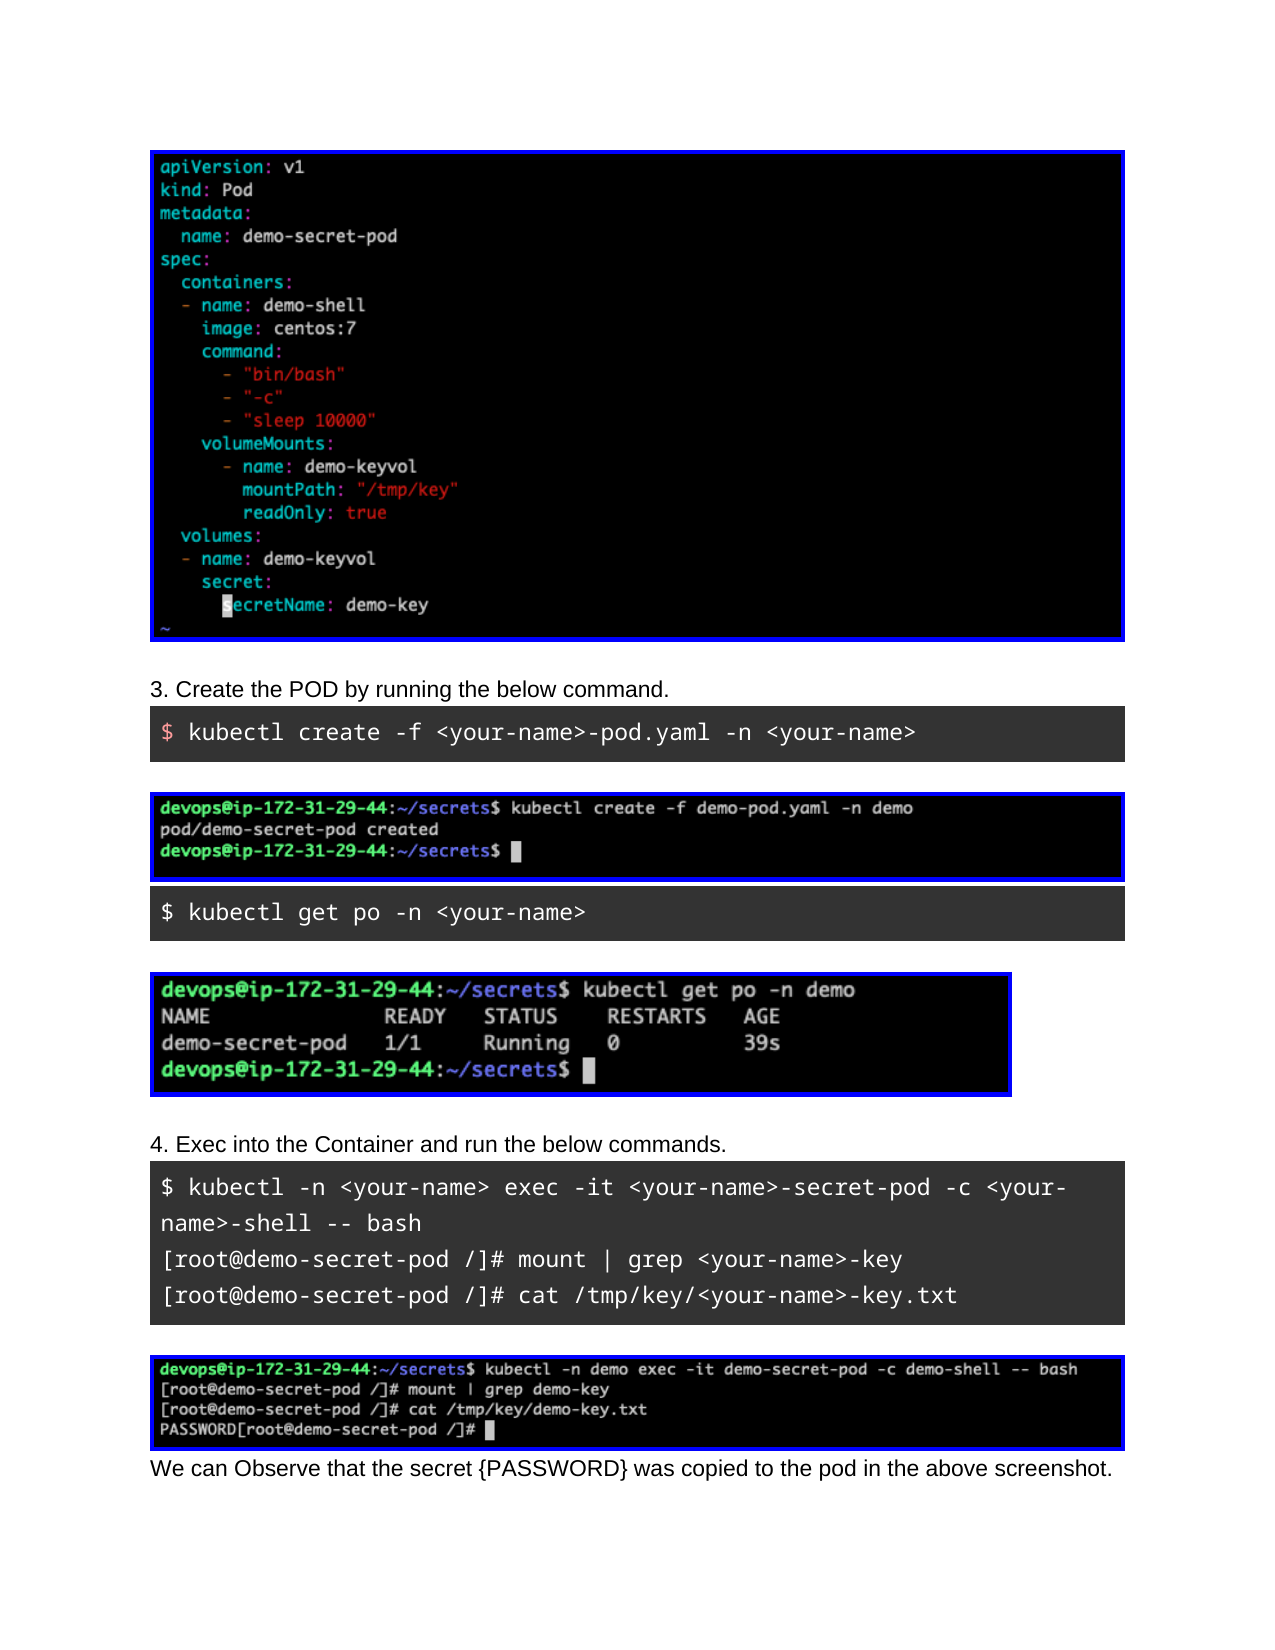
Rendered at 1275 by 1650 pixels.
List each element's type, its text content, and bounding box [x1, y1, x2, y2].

picture [154, 1359, 1121, 1447]
table_header $ kubectl create -f <your-name>-pod.yaml -n <your-name> [150, 706, 1125, 762]
text 3. Create the POD by running the below command. [150, 676, 1125, 702]
text We can Observe that the secret {PASSWORD} was copied to the pod in the above screenshot. [150, 1454, 1125, 1481]
text 4. Exec into the Container and run the below commands. [150, 1131, 1125, 1157]
picture [154, 976, 1008, 1092]
picture [154, 154, 1121, 637]
picture [154, 796, 1121, 877]
table_header $ kubectl get po -n <your-name> [150, 886, 1125, 941]
table_header $ kubectl -n <your-name> exec -it <your-name>-secret-pod -c <your-name>-shell -- bash [root@demo-secret-pod /]# mount | grep <your-name>-key [root@demo-secret-pod /]# cat /tmp/key/<your-name>-key.txt [150, 1161, 1125, 1325]
